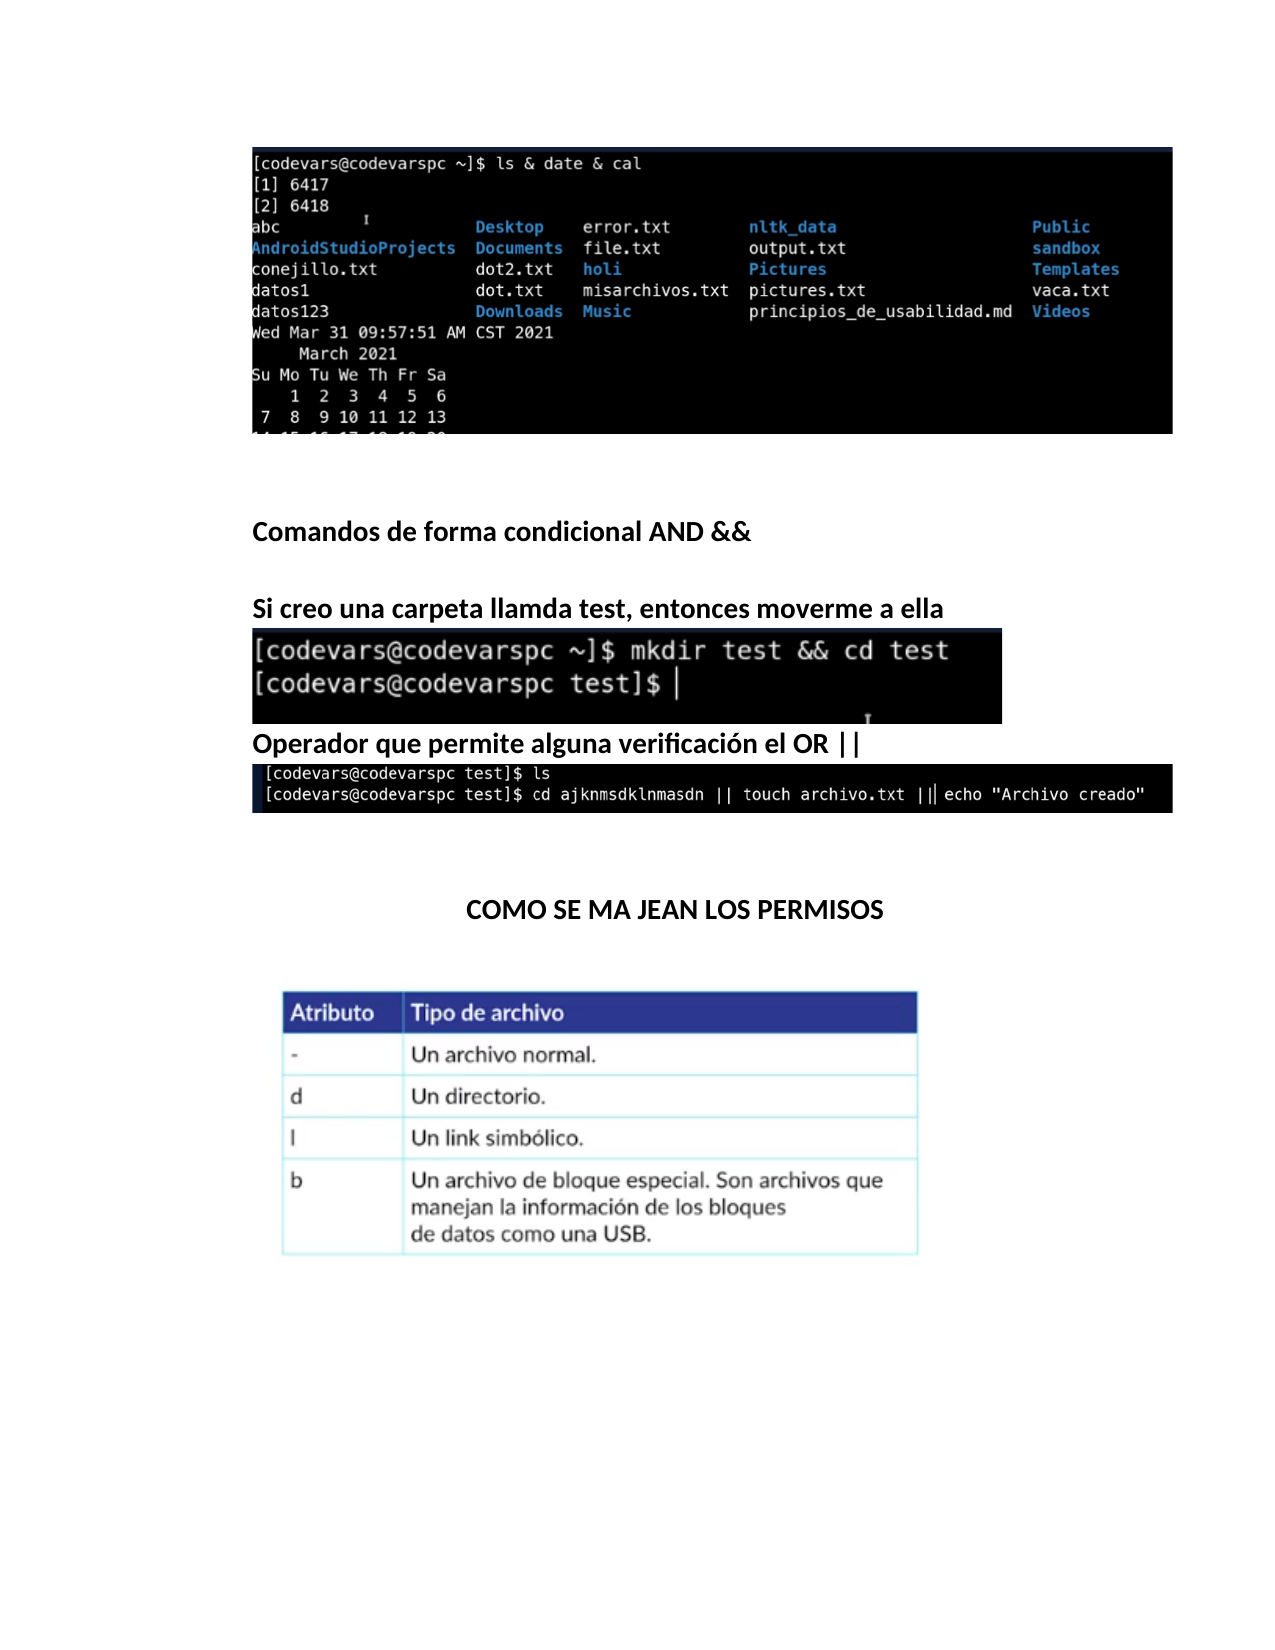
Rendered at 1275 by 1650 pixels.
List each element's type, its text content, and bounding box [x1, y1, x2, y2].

picture [252, 628, 1003, 724]
list Operador que permite alguna verificación el OR || [252, 726, 1098, 761]
list Si creo una carpeta llamda test, entonces moverme a ella [252, 590, 1098, 625]
picture [252, 968, 942, 1294]
list COMO SE MA JEAN LOS PERMISOS [252, 891, 1098, 927]
picture [252, 764, 1173, 813]
picture [252, 147, 1173, 434]
list Comandos de forma condicional AND && [252, 513, 1098, 548]
